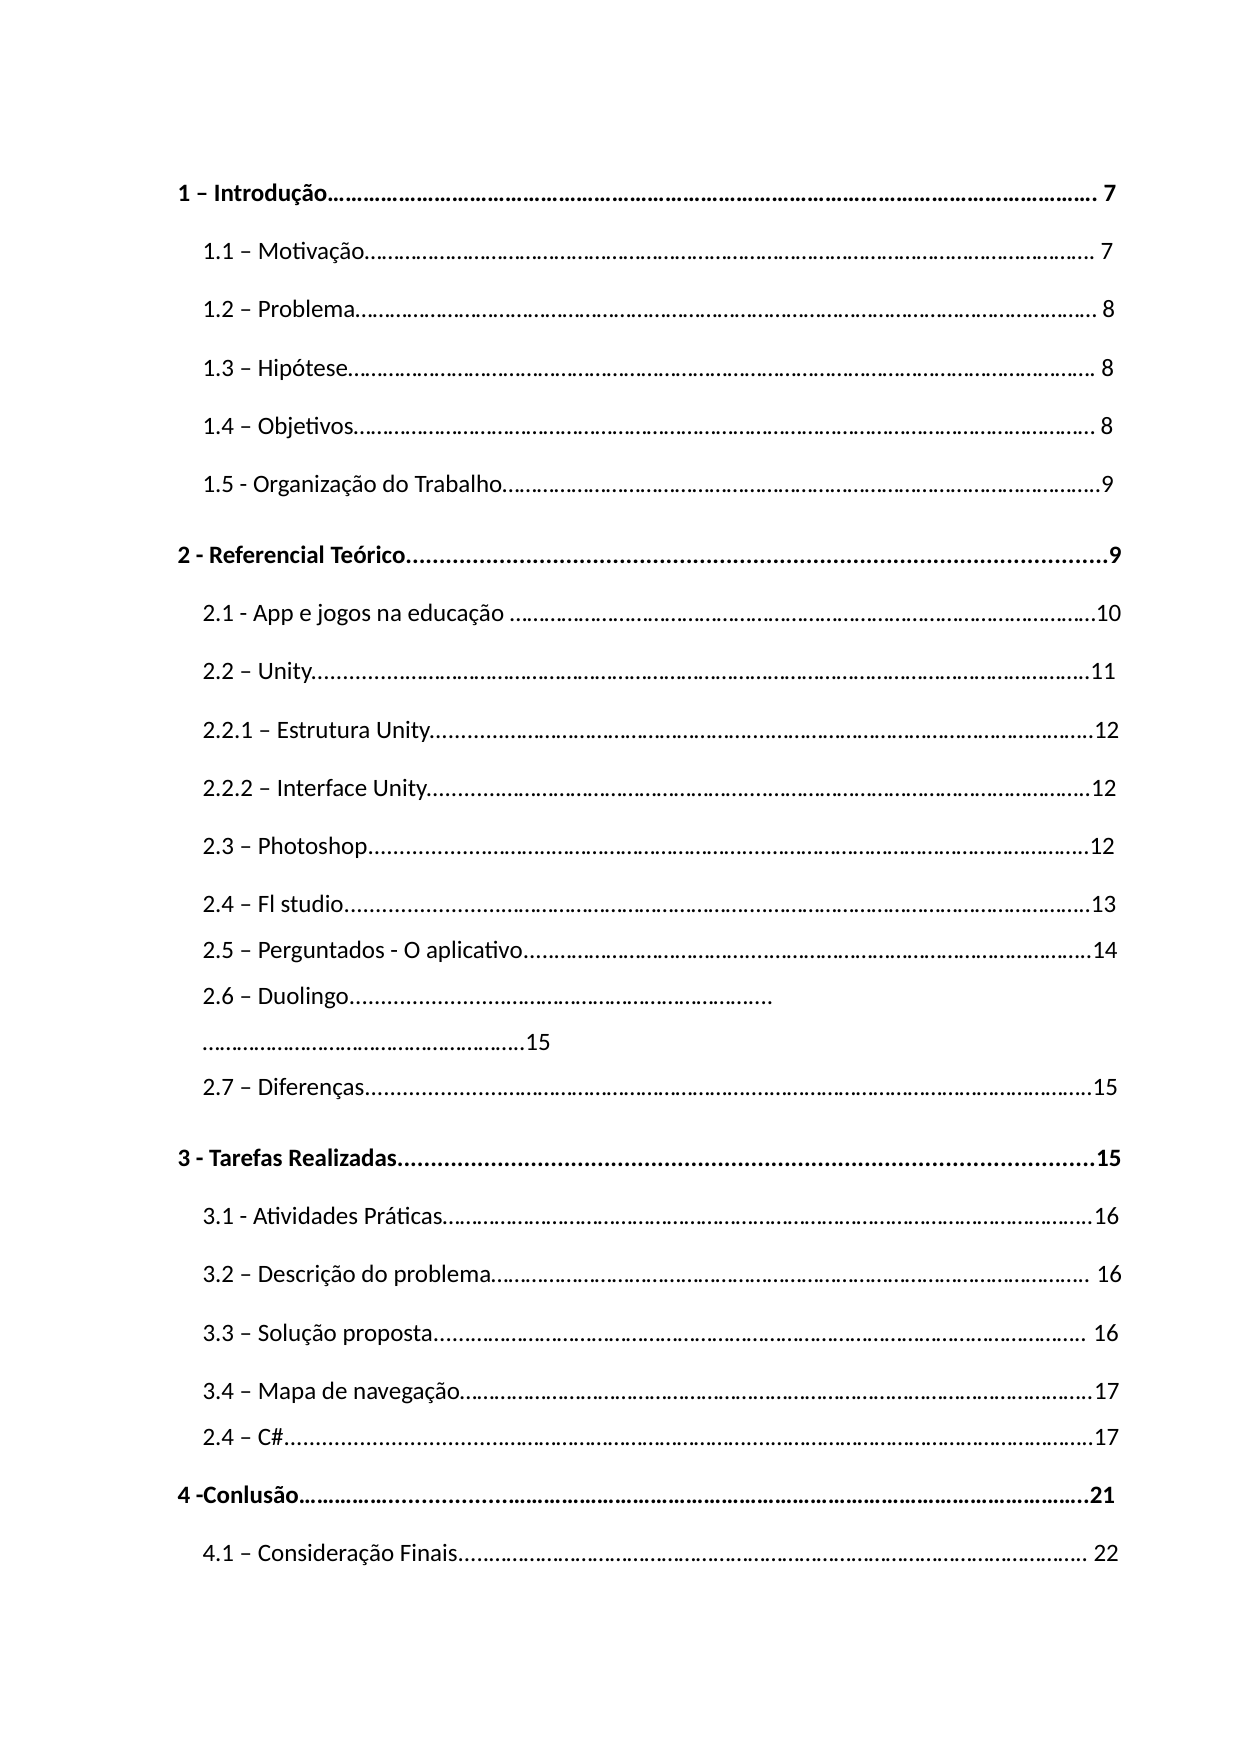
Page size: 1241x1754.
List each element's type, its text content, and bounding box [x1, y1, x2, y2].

text 2.2 – Unity...............………………………………………………………………………………………………………..11 [202, 656, 1122, 686]
text 3.4 – Mapa de navegação………………………………………………………………………………………………..17 2.4 – C#...................................……………………………………....………………………………………………..17 [202, 1375, 1122, 1451]
text 2.3 – Photoshop...................………..……………………………....………………………………………………..12 [202, 830, 1122, 861]
text 1.5 - Organização do Trabalho…………………………………………………………………………………………..9 [202, 468, 1122, 499]
text 1.4 – Objetivos………………………………………………………………………………………………………………… 8 [202, 410, 1122, 441]
text 3.3 – Solução proposta......…………………………………………………………………………………………….. 16 [202, 1317, 1122, 1347]
text 2.2.2 – Interface Unity............……………………………………....………………………………………………..12 [202, 772, 1122, 802]
text 2.4 – Fl studio.........................……………………………………....………………………………………………..13 2.5 – Perguntados - O aplicativo.....……………………………....………………………………………………..14 2.6 – Duolingo.........................……………………………………....………………………………………………..15 2.7 – Diferenças......................……………………………………....………………………………………………..15 [202, 888, 1122, 1102]
text 1 – Introdução…………………………………………………………………………………………………………………. 7 [177, 177, 1122, 208]
text 3.1 - Atividades Práticas…………………………………………………………………………………………………..16 [202, 1200, 1122, 1231]
text 1.1 – Motivação………………………………………………………………………………………………………………. 7 [202, 235, 1122, 266]
text 3 - Tarefas Realizadas 15 [177, 1142, 1122, 1173]
text 3.2 – Descrição do problema………………………………………………………………………………………….. 16 [202, 1258, 1122, 1289]
text 4 -Conlusão……………..................……………………………………………………………………………………..21 [177, 1479, 1122, 1509]
text 2.2.1 – Estrutura Unity............……………………………………....………………………………………………..12 [202, 714, 1122, 744]
text 4.1 – Consideração Finais.....………………………………………………………………………………………….. 22 [202, 1537, 1122, 1568]
text 2.1 - App e jogos na educação …………………………………………………………………………………………10 [202, 597, 1122, 628]
text 1.3 – Hipótese…………………………………………………………………………………………………………………. 8 [202, 352, 1122, 382]
text 2 - Referencial Teórico 9 [177, 539, 1122, 569]
text 1.2 – Problema………………………………………………………………………………………………………………… 8 [202, 294, 1122, 324]
